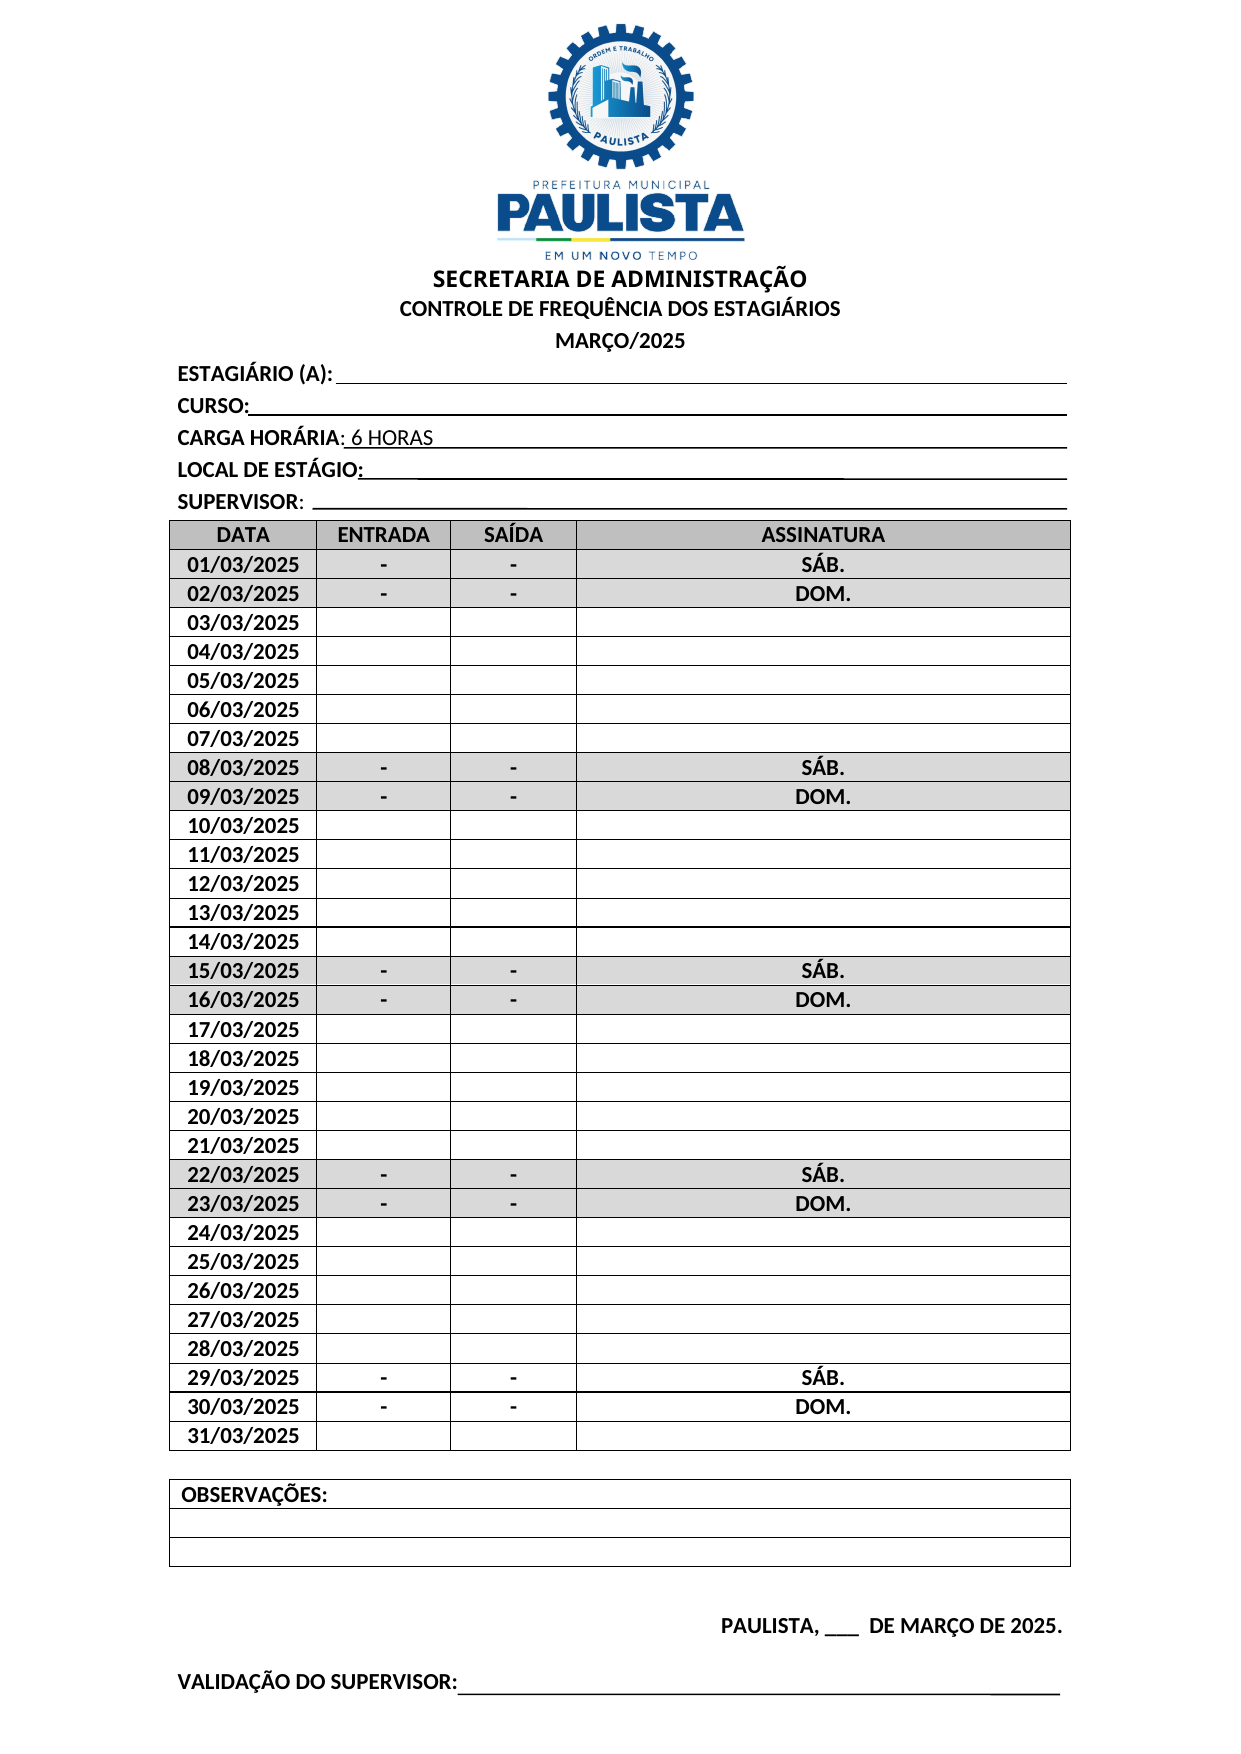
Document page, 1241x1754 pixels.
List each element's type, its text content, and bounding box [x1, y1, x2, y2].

table_cell SÁB. [577, 957, 1070, 984]
table_cell - [317, 550, 450, 578]
table_cell [317, 1422, 450, 1449]
table_cell [317, 1247, 450, 1275]
table_cell [577, 608, 1070, 636]
table_cell [577, 811, 1070, 839]
table_cell - [451, 753, 576, 781]
table_cell [577, 840, 1070, 868]
table_cell [577, 1073, 1070, 1101]
table_cell - [317, 1189, 450, 1217]
table_cell [451, 608, 576, 636]
table_cell [451, 1131, 576, 1159]
table_cell - [317, 579, 450, 607]
table_cell [577, 1334, 1070, 1362]
table_cell [317, 840, 450, 868]
table_cell [577, 695, 1070, 723]
table_cell [451, 1422, 576, 1449]
table_cell 28/03/2025 [170, 1334, 316, 1362]
table_cell [317, 1218, 450, 1246]
table_cell [170, 1509, 1070, 1537]
table_cell [451, 1073, 576, 1101]
table_cell [577, 637, 1070, 665]
text CURSO: [177, 391, 1063, 419]
table_cell - [317, 957, 450, 984]
table_cell [317, 928, 450, 956]
table_cell 15/03/2025 [170, 957, 316, 984]
table_cell SÁB. [577, 753, 1070, 781]
table_cell [577, 1044, 1070, 1072]
table_cell DOM. [577, 1393, 1070, 1421]
picture [463, 17, 777, 263]
table_cell [577, 1247, 1070, 1275]
table_cell [317, 1073, 450, 1101]
table_cell [317, 1276, 450, 1304]
table_cell [317, 1044, 450, 1072]
table_cell [577, 1276, 1070, 1304]
table_cell [451, 1015, 576, 1043]
table_cell - [451, 957, 576, 984]
table_header DATA [170, 521, 316, 549]
table_cell SÁB. [577, 550, 1070, 578]
table_cell [577, 1305, 1070, 1333]
table_cell [577, 724, 1070, 752]
table_cell 12/03/2025 [170, 869, 316, 897]
text LOCAL DE ESTÁGIO: [177, 455, 1063, 483]
table_header ASSINATURA [577, 521, 1070, 549]
text SUPERVISOR: [177, 487, 1063, 515]
table_cell 22/03/2025 [170, 1160, 316, 1188]
table_cell - [451, 986, 576, 1014]
table_cell 01/03/2025 [170, 550, 316, 578]
table_cell 06/03/2025 [170, 695, 316, 723]
table_cell 20/03/2025 [170, 1102, 316, 1130]
table_cell [451, 1305, 576, 1333]
table_cell [317, 666, 450, 694]
table_cell SÁB. [577, 1160, 1070, 1188]
table_cell [451, 695, 576, 723]
table_header OBSERVAÇÕES: [170, 1480, 1070, 1508]
table_cell [451, 840, 576, 868]
table_cell 16/03/2025 [170, 986, 316, 1014]
table_cell [451, 666, 576, 694]
table_cell DOM. [577, 1189, 1070, 1217]
table_cell - [451, 579, 576, 607]
table_cell [451, 899, 576, 926]
text CONTROLE DE FREQUÊNCIA DOS ESTAGIÁRIOS [177, 294, 1063, 322]
table_cell [577, 1015, 1070, 1043]
table_cell 31/03/2025 [170, 1422, 316, 1449]
table_header SAÍDA [451, 521, 576, 549]
table_cell [451, 637, 576, 665]
table_cell 13/03/2025 [170, 899, 316, 926]
table_cell [451, 869, 576, 897]
table_cell [451, 928, 576, 956]
table_cell 27/03/2025 [170, 1305, 316, 1333]
table_cell [317, 1102, 450, 1130]
table_cell 30/03/2025 [170, 1393, 316, 1421]
table_cell - [317, 986, 450, 1014]
table_cell [317, 1305, 450, 1333]
table_cell [577, 1102, 1070, 1130]
table_cell [451, 1334, 576, 1362]
table_cell [317, 695, 450, 723]
text MARÇO/2025 [177, 326, 1063, 354]
text CARGA HORÁRIA: 6 HORAS [177, 423, 1063, 451]
table_cell [317, 608, 450, 636]
table_cell 23/03/2025 [170, 1189, 316, 1217]
table_cell - [451, 1364, 576, 1391]
table_cell 03/03/2025 [170, 608, 316, 636]
table_cell 10/03/2025 [170, 811, 316, 839]
table_cell [317, 637, 450, 665]
table_cell 25/03/2025 [170, 1247, 316, 1275]
table_cell 05/03/2025 [170, 666, 316, 694]
text ESTAGIÁRIO (A): [177, 359, 1063, 387]
table_cell [317, 724, 450, 752]
table_cell [317, 1015, 450, 1043]
table_cell 02/03/2025 [170, 579, 316, 607]
table_header ENTRADA [317, 521, 450, 549]
table_cell [451, 811, 576, 839]
table_cell [451, 1218, 576, 1246]
table_cell - [451, 1189, 576, 1217]
table_cell [451, 1276, 576, 1304]
table_cell [317, 1131, 450, 1159]
table_cell DOM. [577, 782, 1070, 810]
table_cell - [317, 753, 450, 781]
table_cell 24/03/2025 [170, 1218, 316, 1246]
table_cell [451, 1044, 576, 1072]
table_cell [577, 928, 1070, 956]
table_cell - [451, 782, 576, 810]
table_cell - [317, 1160, 450, 1188]
table_cell 09/03/2025 [170, 782, 316, 810]
text SECRETARIA DE ADMINISTRAÇÃO [177, 263, 1063, 294]
table_cell [317, 1334, 450, 1362]
table_cell [317, 899, 450, 926]
table_cell - [317, 1393, 450, 1421]
table_cell 26/03/2025 [170, 1276, 316, 1304]
table_cell [317, 869, 450, 897]
table_cell 11/03/2025 [170, 840, 316, 868]
table_cell - [451, 1160, 576, 1188]
table_cell - [451, 550, 576, 578]
table_cell 04/03/2025 [170, 637, 316, 665]
table_cell SÁB. [577, 1364, 1070, 1391]
table_cell 29/03/2025 [170, 1364, 316, 1391]
table_cell DOM. [577, 579, 1070, 607]
table_cell [577, 666, 1070, 694]
table_cell [170, 1538, 1070, 1566]
table_cell DOM. [577, 986, 1070, 1014]
table_cell [577, 1218, 1070, 1246]
table_cell [577, 1422, 1070, 1449]
table_cell 18/03/2025 [170, 1044, 316, 1072]
table_cell 07/03/2025 [170, 724, 316, 752]
table_cell 21/03/2025 [170, 1131, 316, 1159]
table_cell [451, 1102, 576, 1130]
table_cell [577, 899, 1070, 926]
table_cell [577, 869, 1070, 897]
table_cell 14/03/2025 [170, 928, 316, 956]
table_cell [451, 1247, 576, 1275]
table_cell [577, 1131, 1070, 1159]
table_cell [451, 724, 576, 752]
table_cell 19/03/2025 [170, 1073, 316, 1101]
table_cell - [317, 1364, 450, 1391]
table_cell 17/03/2025 [170, 1015, 316, 1043]
table_cell - [451, 1393, 576, 1421]
table_cell [317, 811, 450, 839]
table_cell - [317, 782, 450, 810]
table_cell 08/03/2025 [170, 753, 316, 781]
